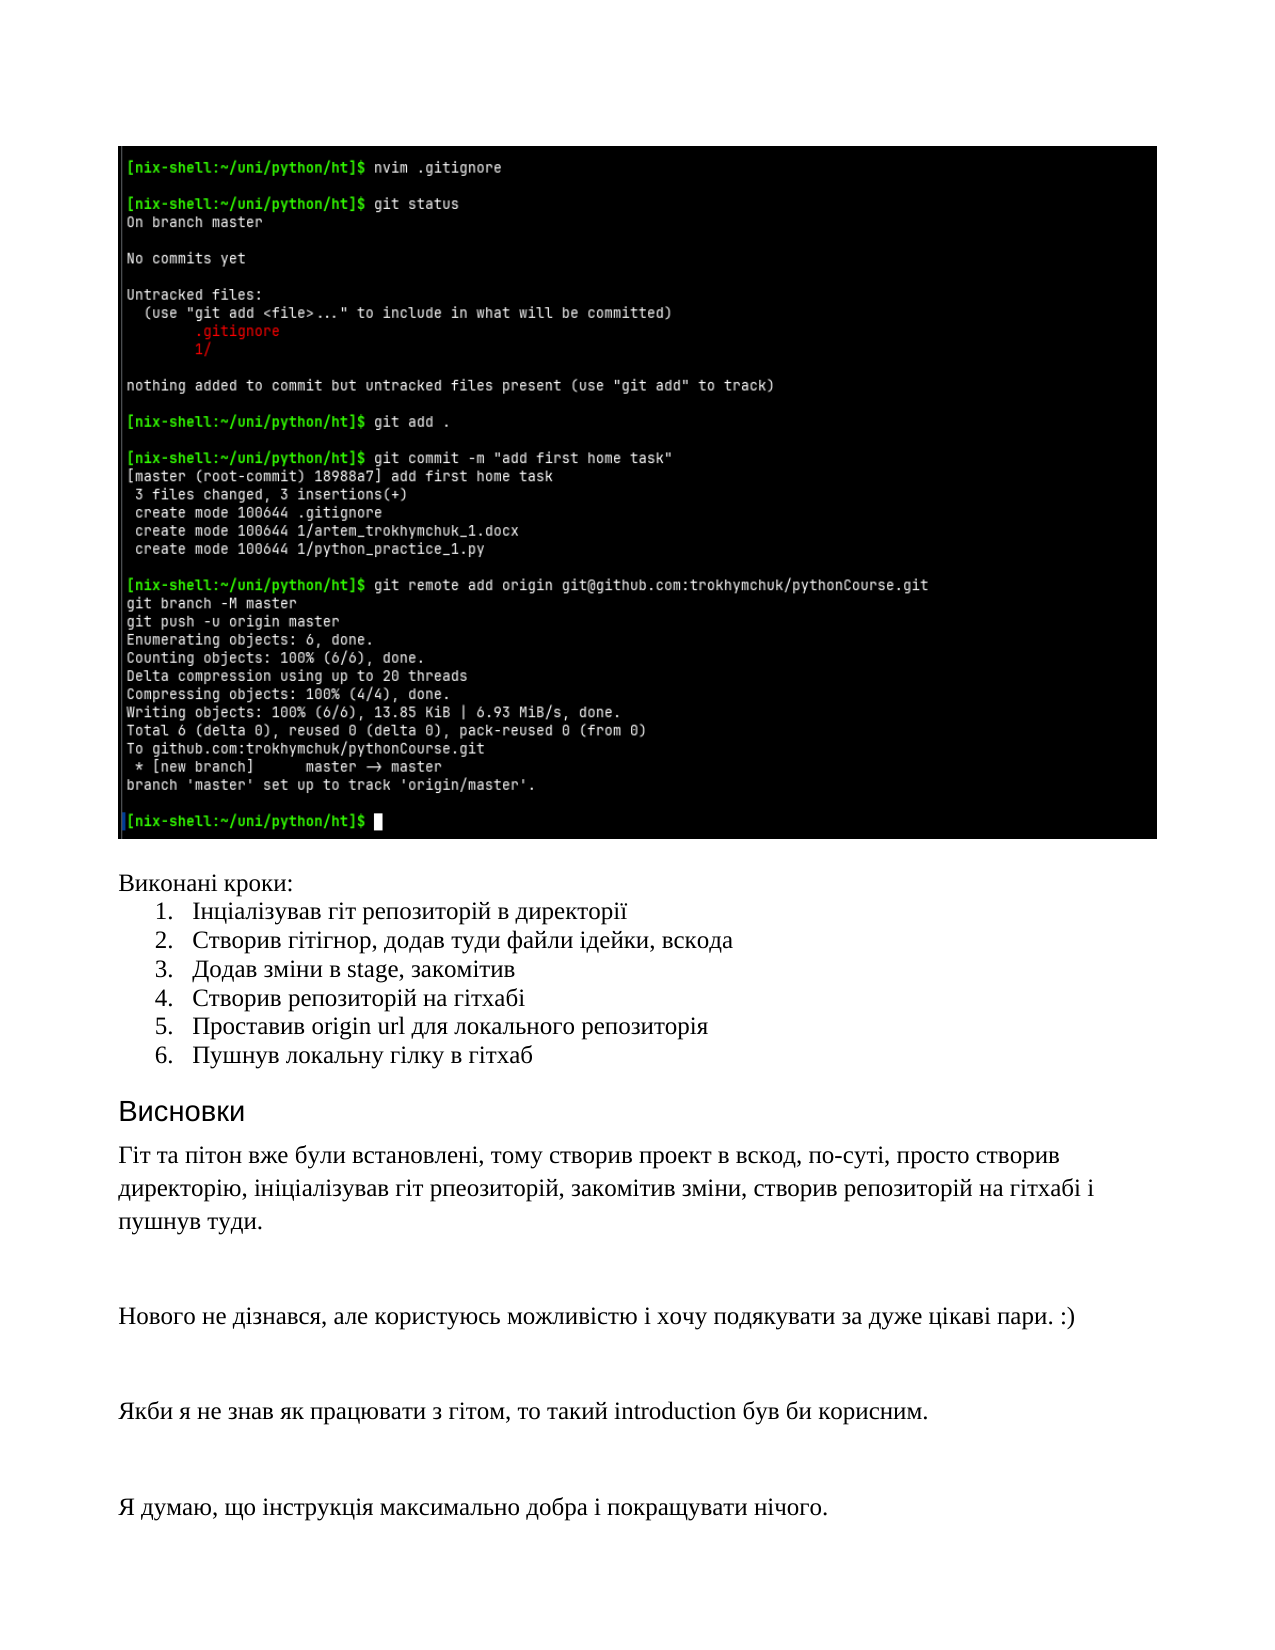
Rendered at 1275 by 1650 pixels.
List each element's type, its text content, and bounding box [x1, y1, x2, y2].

text Виконані кроки: [118, 868, 1157, 896]
picture [118, 146, 1157, 839]
text Нового не дізнався, але користуюсь можливістю і хочу подякувати за дуже цікаві пари. :) [118, 1301, 1157, 1330]
text Я думаю, що інструкція максимально добра і покращувати нічого. [118, 1492, 1157, 1520]
list Інціалізував гіт репозиторій в директорії [154, 896, 1157, 925]
list Створив гітігнор, додав туди файли ідейки, вскода [154, 925, 1157, 954]
list Пушнув локальну гілку в гітхаб [154, 1040, 1157, 1069]
subtitle Висновки [118, 1094, 1157, 1127]
text Гіт та пітон вже були встановлені, тому створив проект в вскод, по-суті, просто створив директорію, ініціалізував гіт рпеозиторій, закомітив зміни, створив репозиторій на гітхабі і пушнув туди. [118, 1140, 1157, 1235]
list Проставив origin url для локального репозиторія [154, 1011, 1157, 1040]
text Якби я не знав як працювати з гітом, то такий introduction був би корисним. [118, 1396, 1157, 1425]
list Додав зміни в stage, закомітив [154, 954, 1157, 983]
list Створив репозиторій на гітхабі [154, 983, 1157, 1011]
